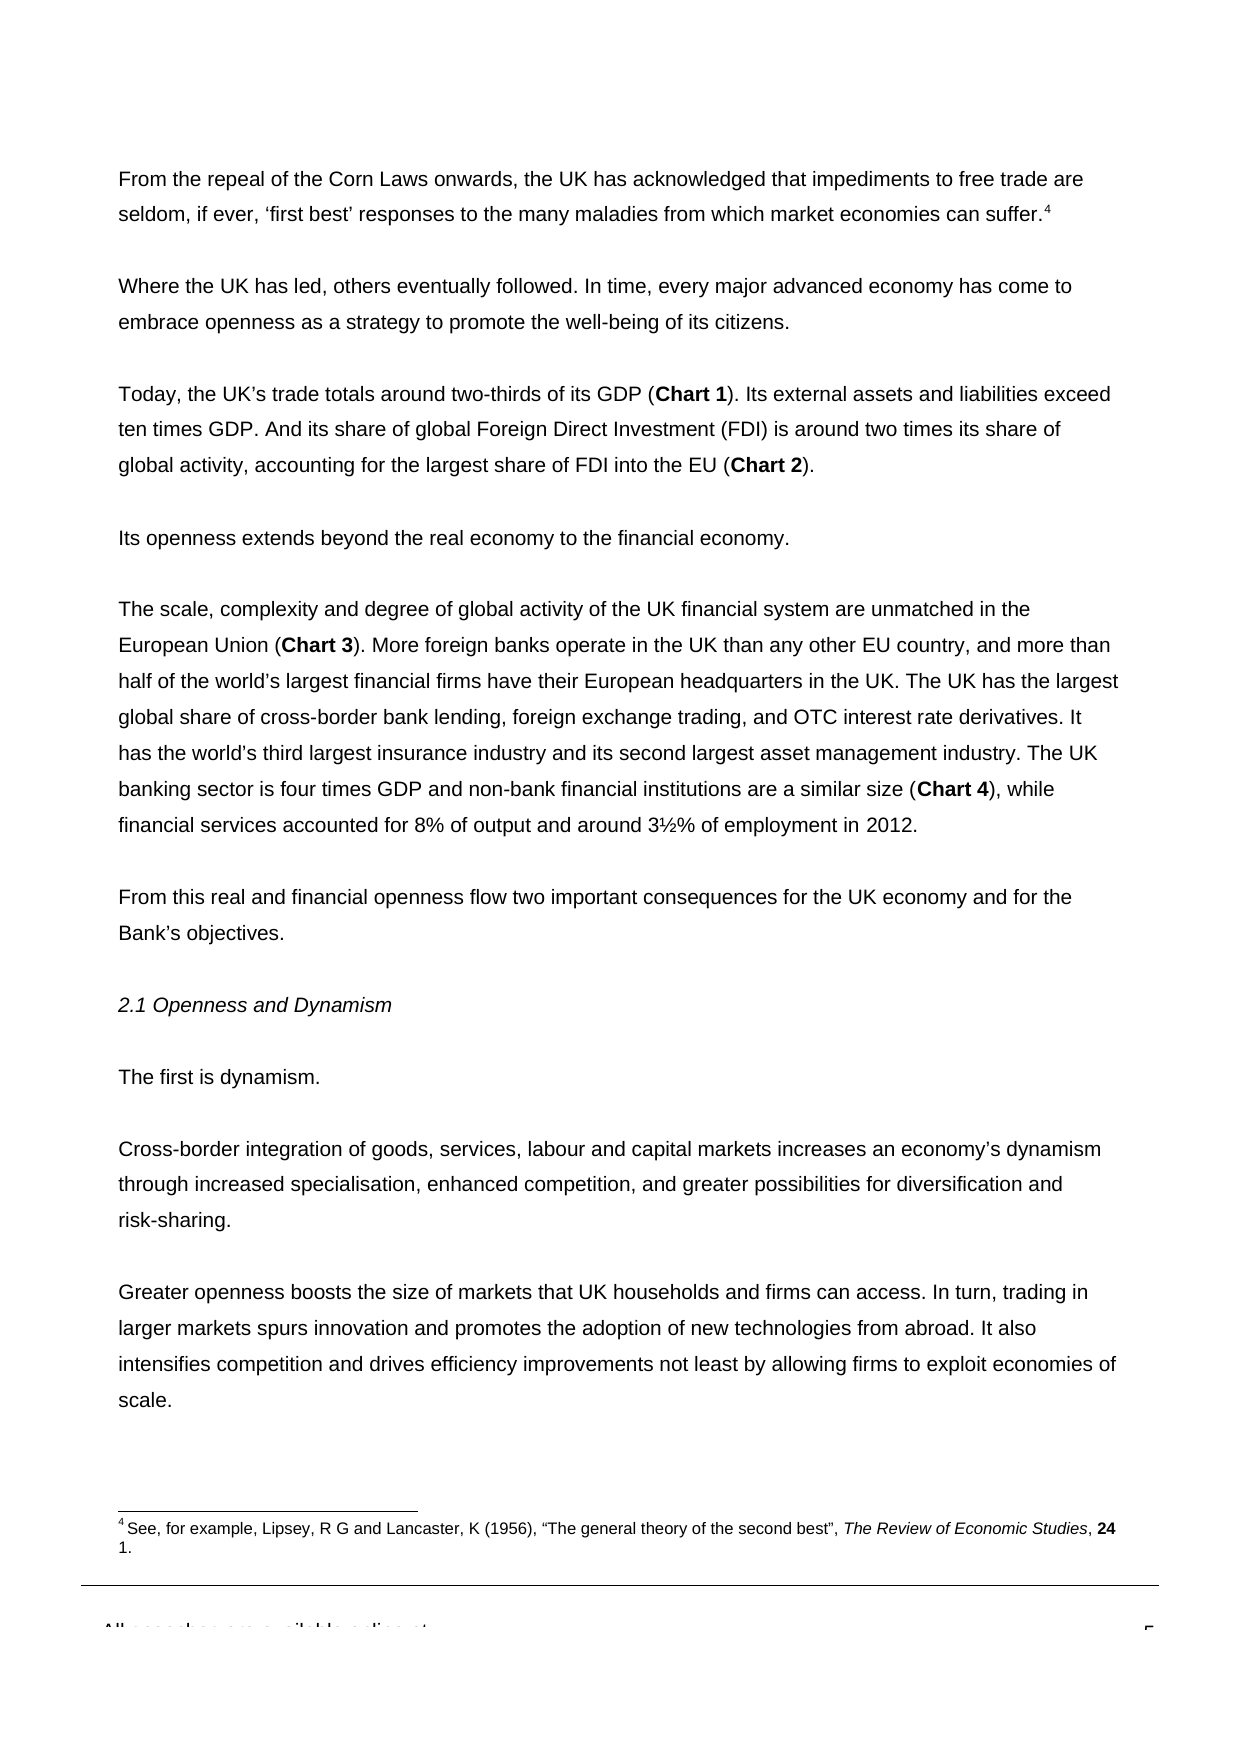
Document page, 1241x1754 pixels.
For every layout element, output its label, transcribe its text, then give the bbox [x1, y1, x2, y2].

text 4 See, for example, Lipsey, R G and Lancaster, K (1956), “The general theory of the second best”, The Review of Economic Studies, 24 [118, 1510, 1132, 1538]
list Openness and Dynamism [118, 992, 1132, 1016]
text From the repeal of the Corn Laws onwards, the UK has acknowledged that impediments to free trade are seldom, if ever, ‘first best’ responses to the many maladies from which market economies can suffer.4 [118, 167, 1087, 226]
text Its openness extends beyond the real economy to the financial economy. [118, 525, 1132, 549]
text risk-sharing. [118, 1208, 1132, 1232]
text Today, the UK’s trade totals around two-thirds of its GDP (Chart 1). Its external assets and liabilities exceed ten times GDP. And its share of global Foreign Direct Investment (FDI) is around two times its share of global activity, accounting for the largest share of FDI into the EU (Chart 2). [118, 381, 1113, 477]
text Greater openness boosts the size of markets that UK households and firms can access. In turn, trading in larger markets spurs innovation and promotes the adoption of new technologies from abroad. It also intensifies competition and drives efficiency improvements not least by allowing firms to exploit economies of scale. [118, 1280, 1121, 1412]
text From this real and financial openness flow two important consequences for the UK economy and for the Bank’s objectives. [118, 885, 1075, 944]
text The scale, complexity and degree of global activity of the UK financial system are unmatched in the European Union (Chart 3). More foreign banks operate in the UK than any other EU country, and more than half of the world’s largest financial firms have their European headquarters in the UK. The UK has the largest global share of cross-border bank lending, foreign exchange trading, and OTC interest rate derivatives. It has the world’s third largest insurance industry and its second largest asset management industry. The UK banking sector is four times GDP and non-bank financial institutions are a similar size (Chart 4), while financial services accounted for 8% of output and around 3½% of employment in 2012. [118, 597, 1122, 837]
text The first is dynamism. [118, 1064, 1132, 1088]
text Where the UK has led, others eventually followed. In time, every major advanced economy has come to embrace openness as a strategy to promote the well-being of its citizens. [118, 274, 1075, 334]
text Cross-border integration of goods, services, labour and capital markets increases an economy’s dynamism through increased specialisation, enhanced competition, and greater possibilities for diversification and [118, 1136, 1104, 1196]
text 1. [118, 1538, 1132, 1557]
